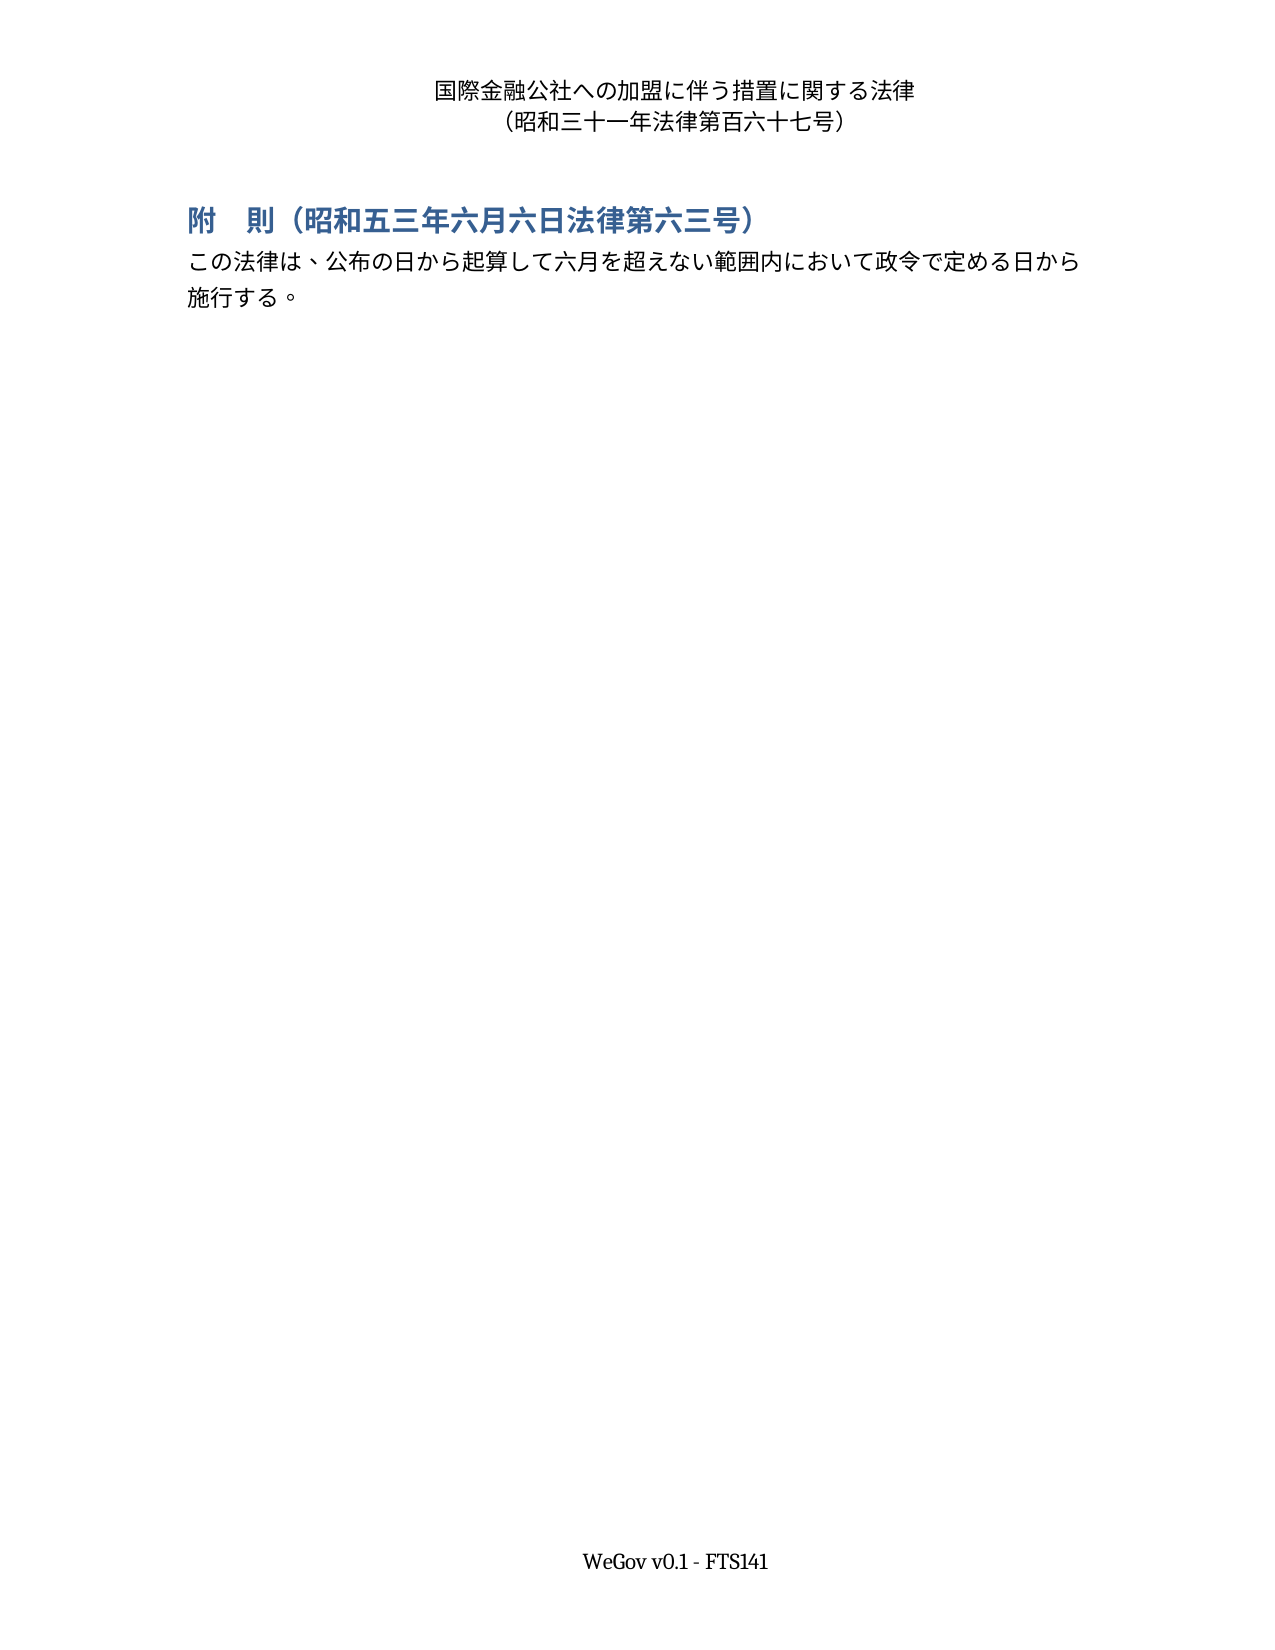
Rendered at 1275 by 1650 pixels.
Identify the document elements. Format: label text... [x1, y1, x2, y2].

subtitle 附 則（昭和五三年六月六日法律第六三号） [187, 200, 1087, 240]
text この法律は、公布の日から起算して六月を超えない範囲内において政令で定める日から施行する。 [187, 246, 1087, 313]
